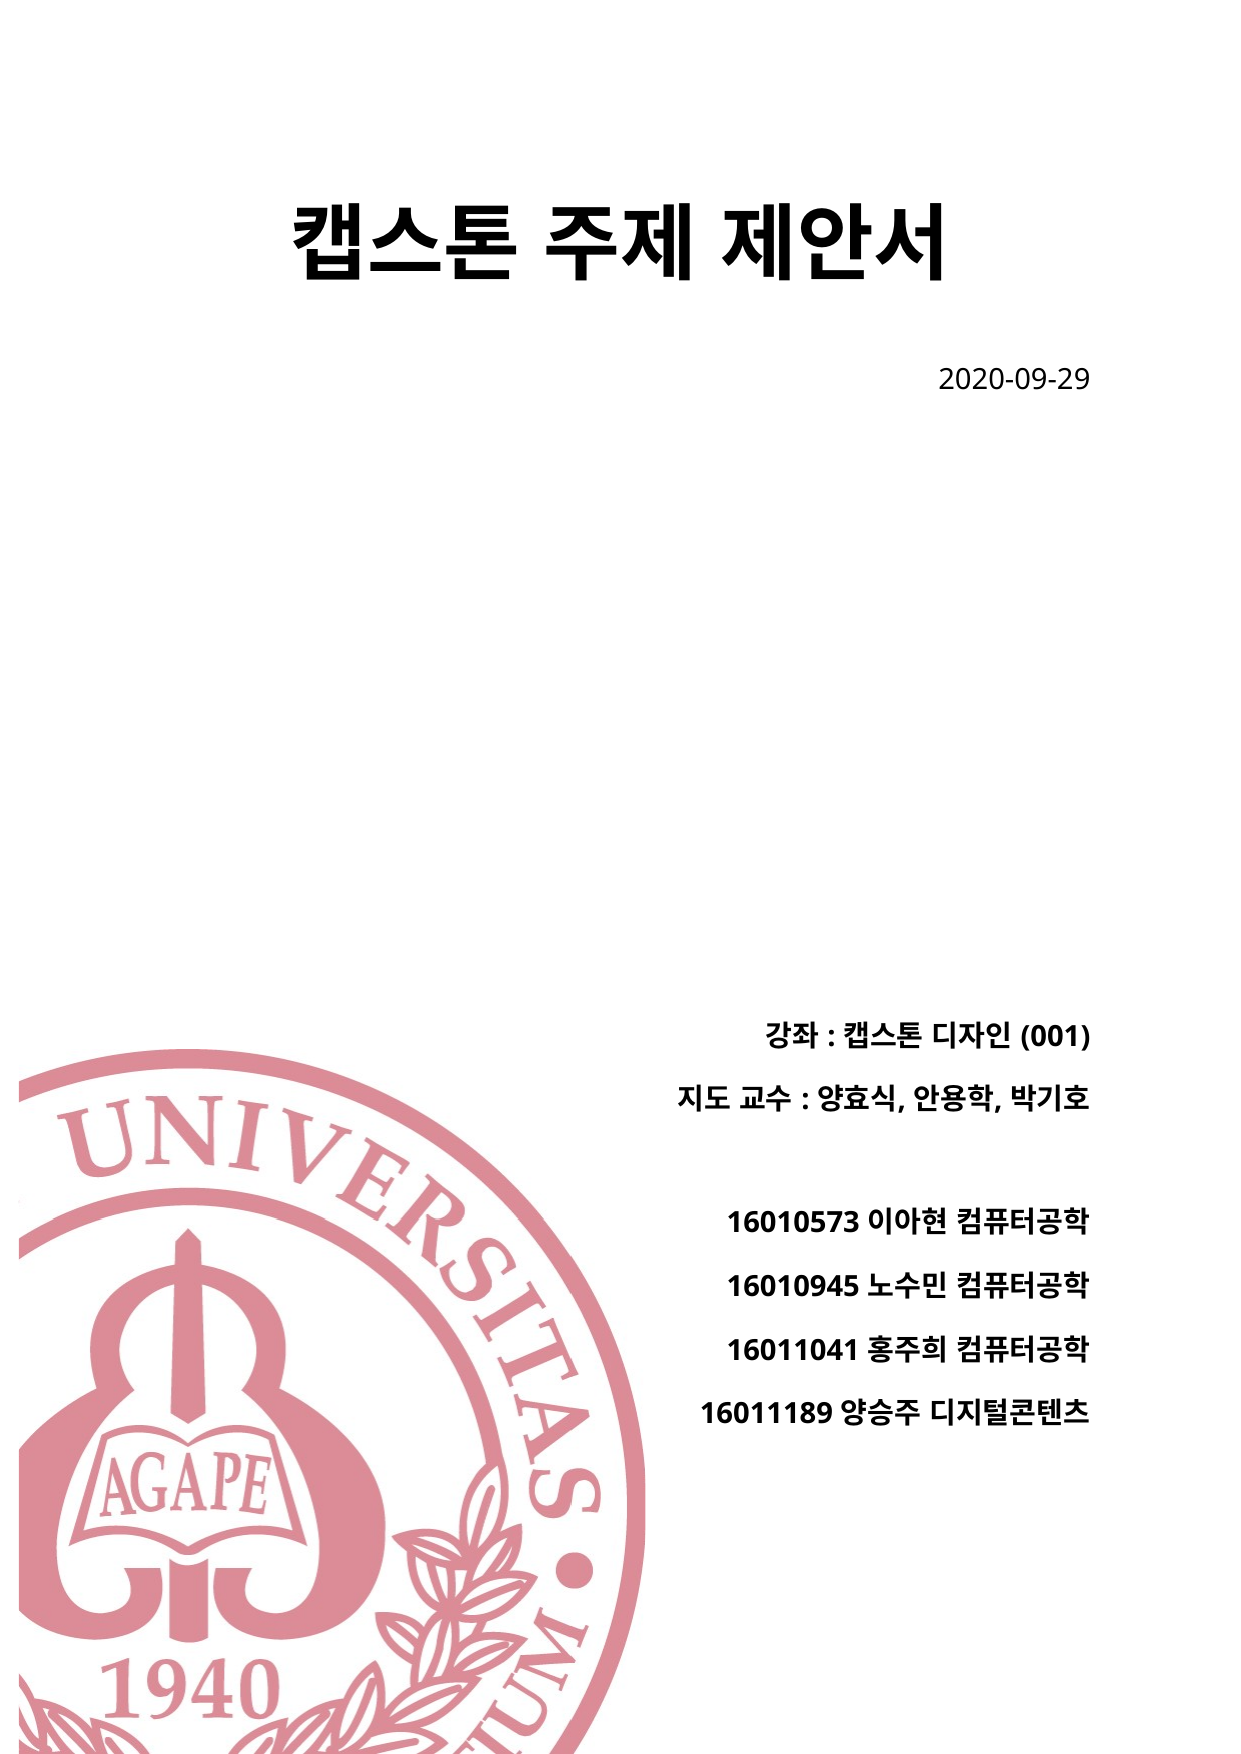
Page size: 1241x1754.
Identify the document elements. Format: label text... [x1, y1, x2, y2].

picture [18, 1049, 646, 1754]
text 16011189 양승주 디지털콘텐츠 [646, 1389, 1090, 1432]
text 지도 교수 : 양효식, 안용학, 박기호 [646, 1076, 1090, 1118]
text 16010945 노수민 컴퓨터공학 [646, 1262, 1090, 1305]
text 16010573 이아현 컴퓨터공학 [646, 1199, 1090, 1241]
text 캡스톤 주제 제안서 [150, 177, 1090, 298]
text 16011041 홍주희 컴퓨터공학 [646, 1326, 1090, 1368]
text 2020-09-29 [150, 358, 1090, 398]
text 강좌 : 캡스톤 디자인 (001) [150, 1012, 1090, 1055]
